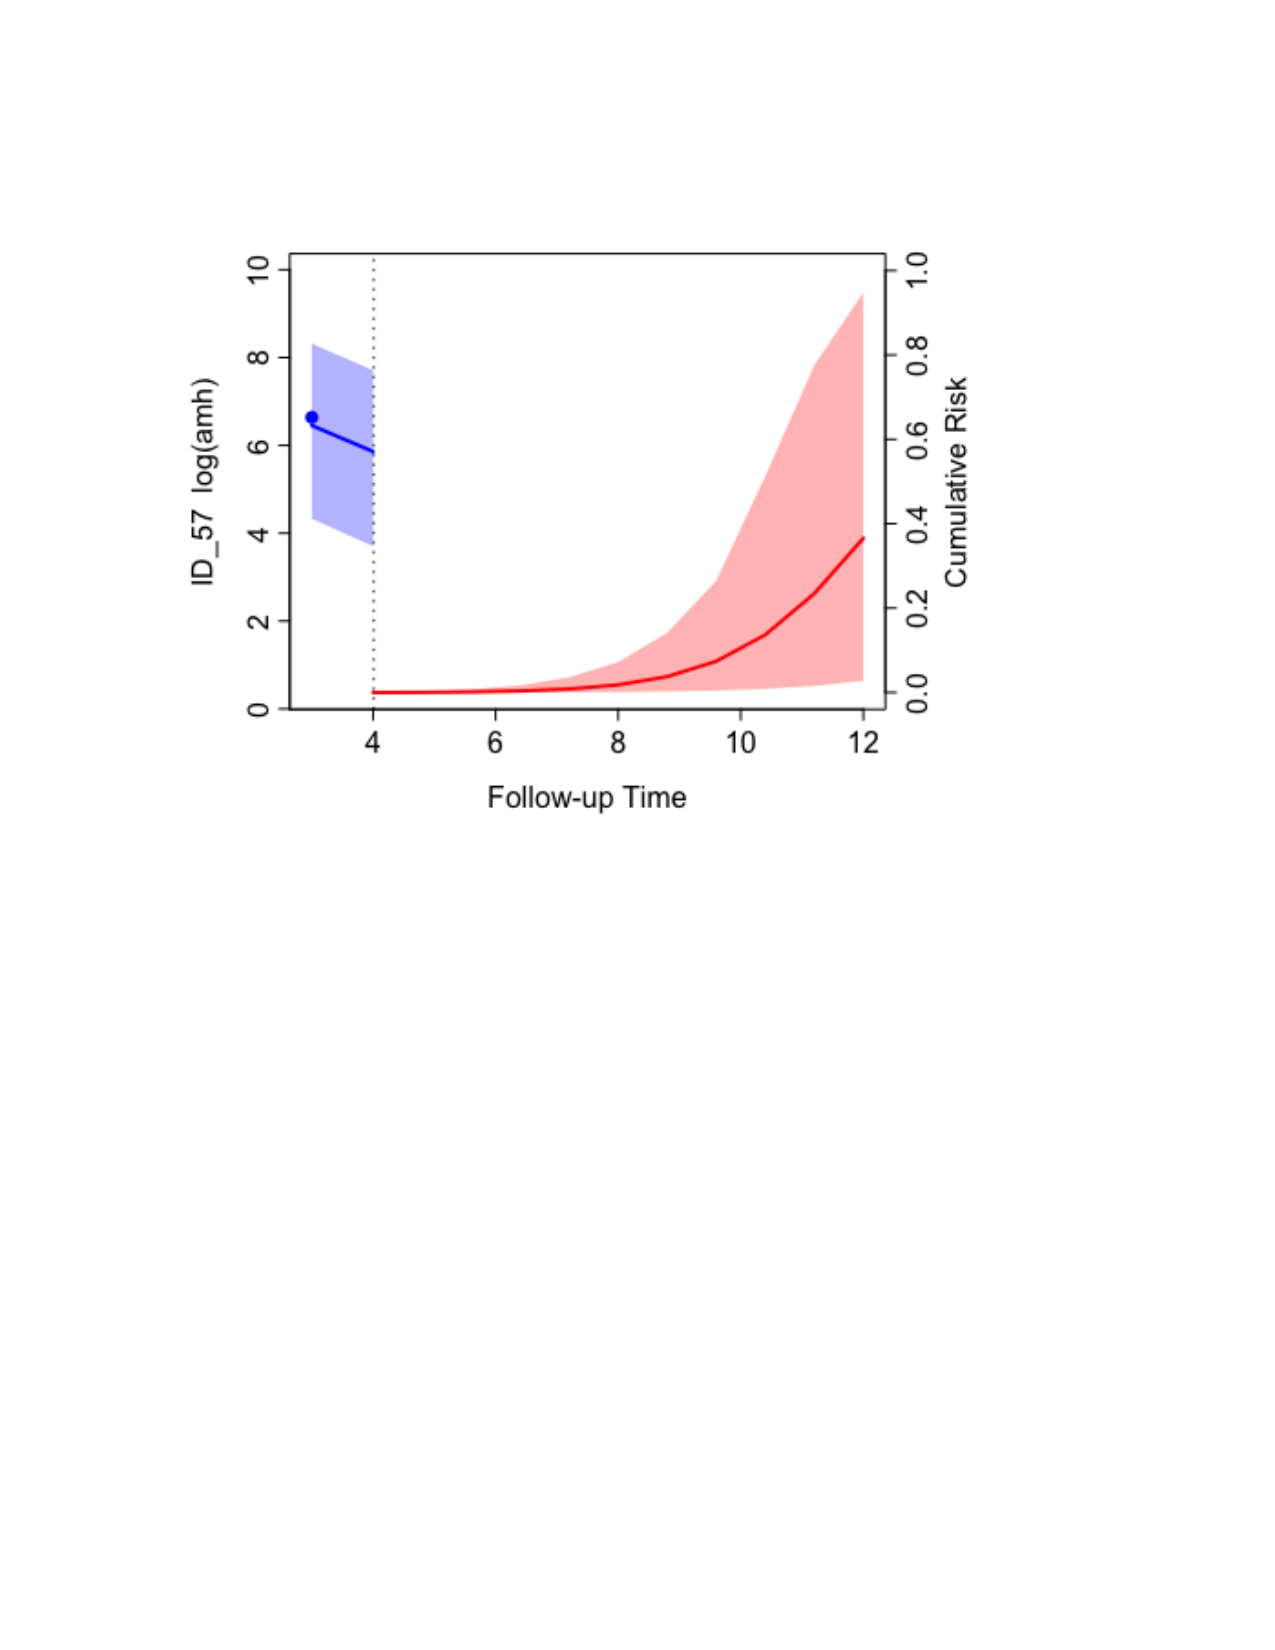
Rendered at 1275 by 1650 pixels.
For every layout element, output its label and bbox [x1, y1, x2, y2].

picture [150, 150, 1025, 850]
